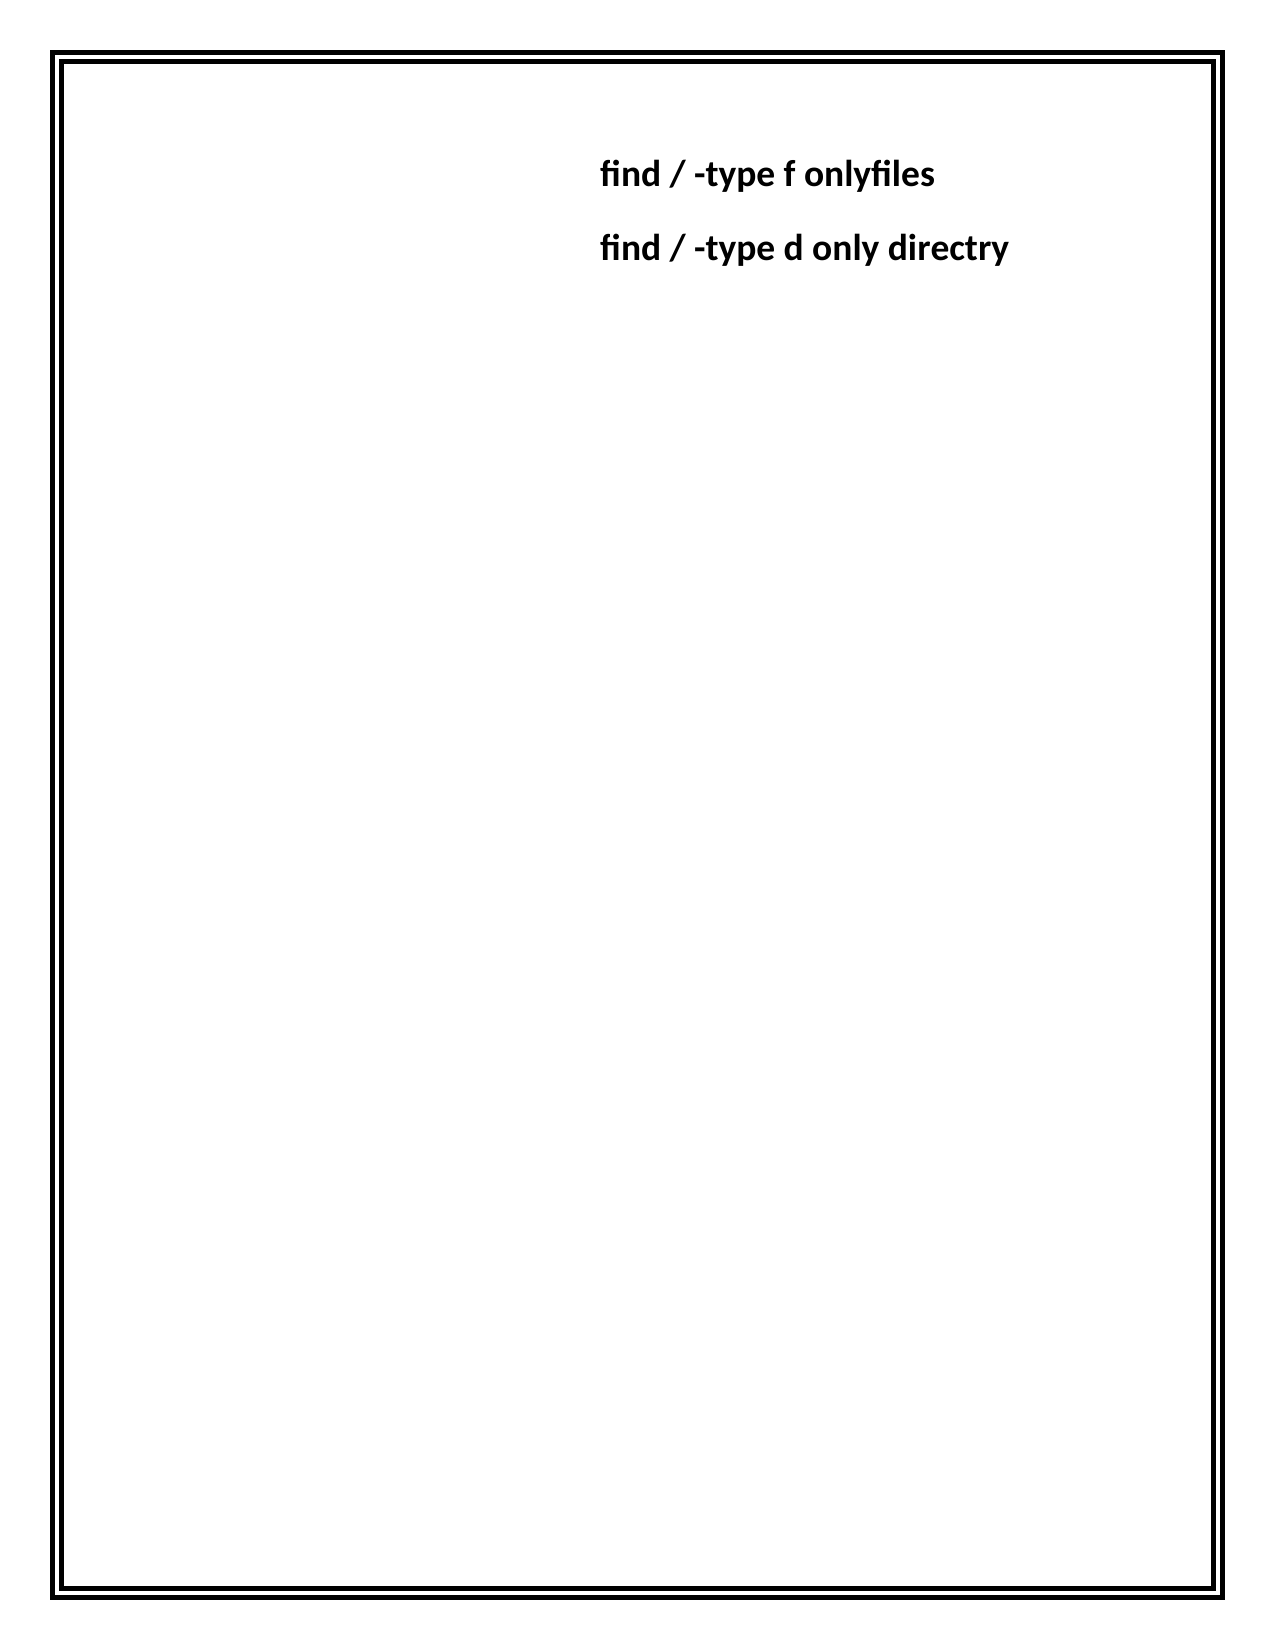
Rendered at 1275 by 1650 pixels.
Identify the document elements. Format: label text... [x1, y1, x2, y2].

text find / -type d only directry [150, 223, 1125, 269]
text find / -type f onlyfiles [150, 150, 1125, 196]
